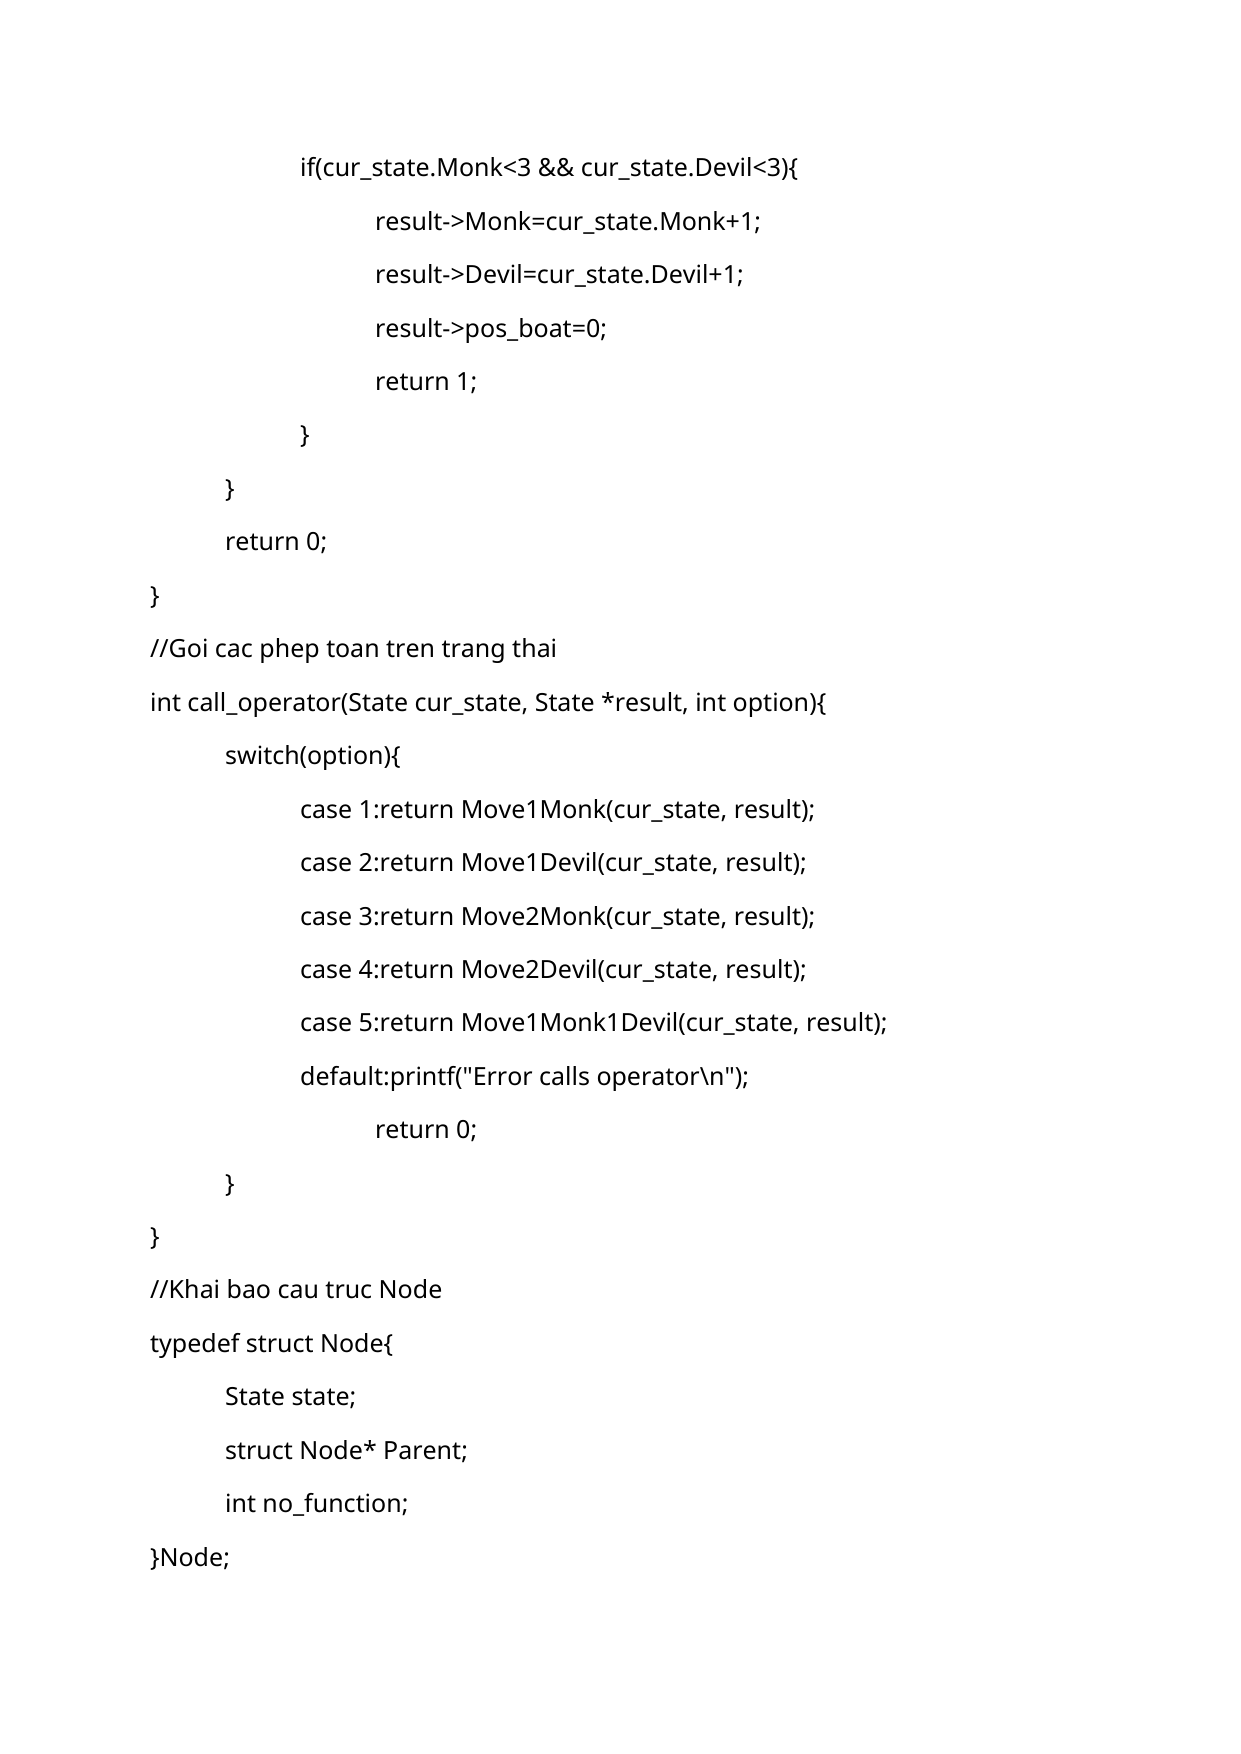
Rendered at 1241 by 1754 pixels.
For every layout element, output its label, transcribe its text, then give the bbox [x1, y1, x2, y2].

text }Node; [150, 1539, 1090, 1573]
text if(cur_state.Monk<3 && cur_state.Devil<3){ [150, 150, 1090, 184]
text result->Monk=cur_state.Monk+1; [150, 203, 1090, 237]
text } [150, 417, 1090, 451]
text typedef struct Node{ [150, 1326, 1090, 1360]
text return 1; [150, 364, 1090, 398]
text case 4:return Move2Devil(cur_state, result); [150, 952, 1090, 986]
text int call_operator(State cur_state, State *result, int option){ [150, 684, 1090, 718]
text State state; [150, 1379, 1090, 1413]
text case 3:return Move2Monk(cur_state, result); [150, 898, 1090, 932]
text result->Devil=cur_state.Devil+1; [150, 257, 1090, 291]
text case 2:return Move1Devil(cur_state, result); [150, 845, 1090, 879]
text return 0; [150, 1112, 1090, 1146]
text switch(option){ [150, 738, 1090, 772]
text struct Node* Parent; [150, 1432, 1090, 1467]
text //Khai bao cau truc Node [150, 1272, 1090, 1306]
text default:printf("Error calls operator\n"); [150, 1058, 1090, 1092]
text case 1:return Move1Monk(cur_state, result); [150, 791, 1090, 825]
text } [150, 471, 1090, 505]
text case 5:return Move1Monk1Devil(cur_state, result); [150, 1005, 1090, 1039]
text } [150, 577, 1090, 612]
text int no_function; [150, 1486, 1090, 1520]
text } [150, 1165, 1090, 1199]
text //Goi cac phep toan tren trang thai [150, 631, 1090, 665]
text return 0; [150, 524, 1090, 558]
text result->pos_boat=0; [150, 310, 1090, 344]
text } [150, 1219, 1090, 1253]
